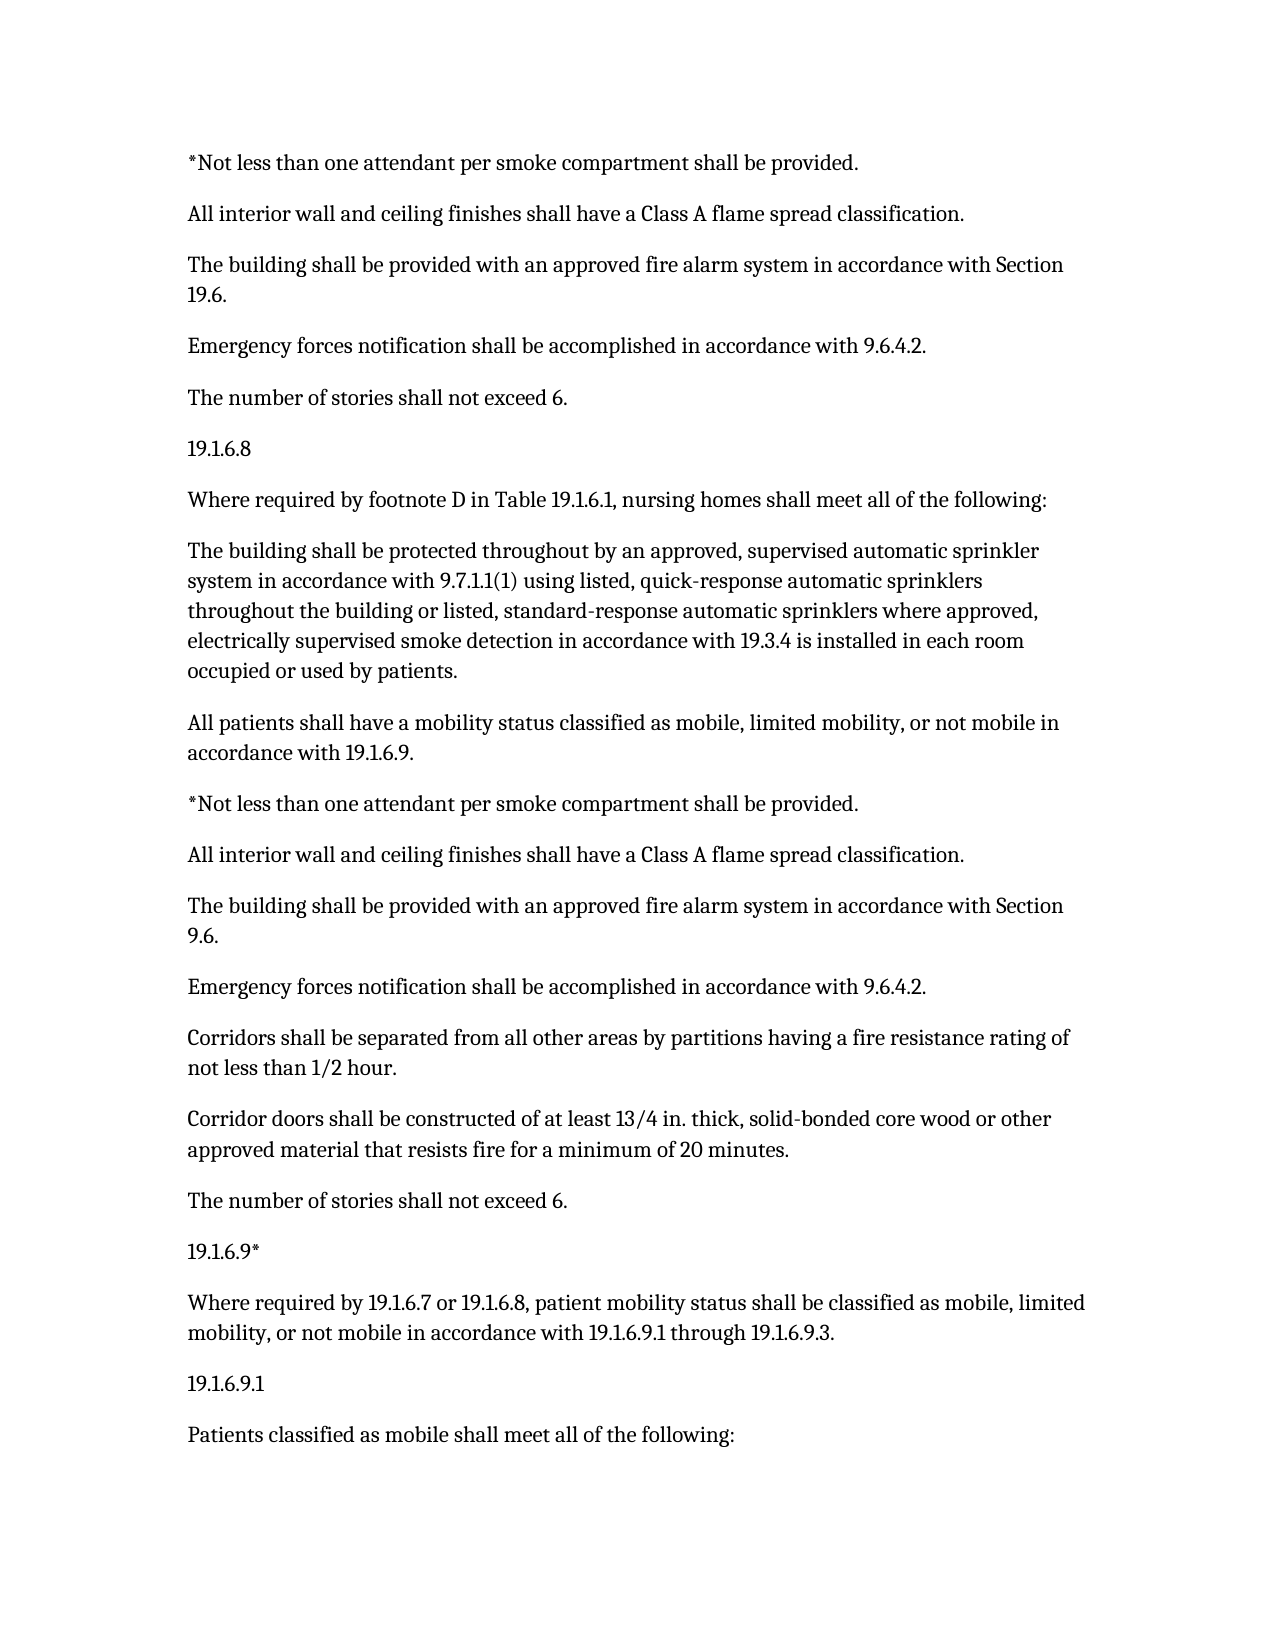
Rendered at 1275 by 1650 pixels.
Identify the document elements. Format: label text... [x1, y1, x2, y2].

text All patients shall have a mobility status classified as mobile, limited mobility, or not mobile in accordance with 19.1.6.9. [187, 709, 1087, 766]
text *Not less than one attendant per smoke compartment shall be provided. [187, 791, 1087, 817]
text Corridor doors shall be constructed of at least 13/4 in. thick, solid-bonded core wood or other approved material that resists fire for a minimum of 20 minutes. [187, 1106, 1087, 1163]
text Where required by footnote D in Table 19.1.6.1, nursing homes shall meet all of the following: [187, 486, 1087, 513]
text The number of stories shall not exceed 6. [187, 384, 1087, 411]
text Where required by 19.1.6.7 or 19.1.6.8, patient mobility status shall be classified as mobile, limited mobility, or not mobile in accordance with 19.1.6.9.1 through 19.1.6.9.3. [187, 1289, 1087, 1346]
text The building shall be protected throughout by an approved, supervised automatic sprinkler system in accordance with 9.7.1.1(1) using listed, quick-response automatic sprinklers throughout the building or listed, standard-response automatic sprinklers where approved, electrically supervised smoke detection in accordance with 19.3.4 is installed in each room occupied or used by patients. [187, 537, 1087, 685]
text Corridors shall be separated from all other areas by partitions having a fire resistance rating of not less than 1/2 hour. [187, 1025, 1087, 1082]
text All interior wall and ceiling finishes shall have a Class A flame spread classification. [187, 842, 1087, 868]
text All interior wall and ceiling finishes shall have a Class A flame spread classification. [187, 201, 1087, 227]
text Patients classified as mobile shall meet all of the following: [187, 1422, 1087, 1448]
text The number of stories shall not exceed 6. [187, 1187, 1087, 1214]
text 19.1.6.9* [187, 1238, 1087, 1265]
text 19.1.6.8 [187, 435, 1087, 462]
text Emergency forces notification shall be accomplished in accordance with 9.6.4.2. [187, 974, 1087, 1000]
text The building shall be provided with an approved fire alarm system in accordance with Section 9.6. [187, 893, 1087, 949]
text *Not less than one attendant per smoke compartment shall be provided. [187, 150, 1087, 176]
text 19.1.6.9.1 [187, 1371, 1087, 1397]
text Emergency forces notification shall be accomplished in accordance with 9.6.4.2. [187, 333, 1087, 360]
text The building shall be provided with an approved fire alarm system in accordance with Section 19.6. [187, 252, 1087, 309]
